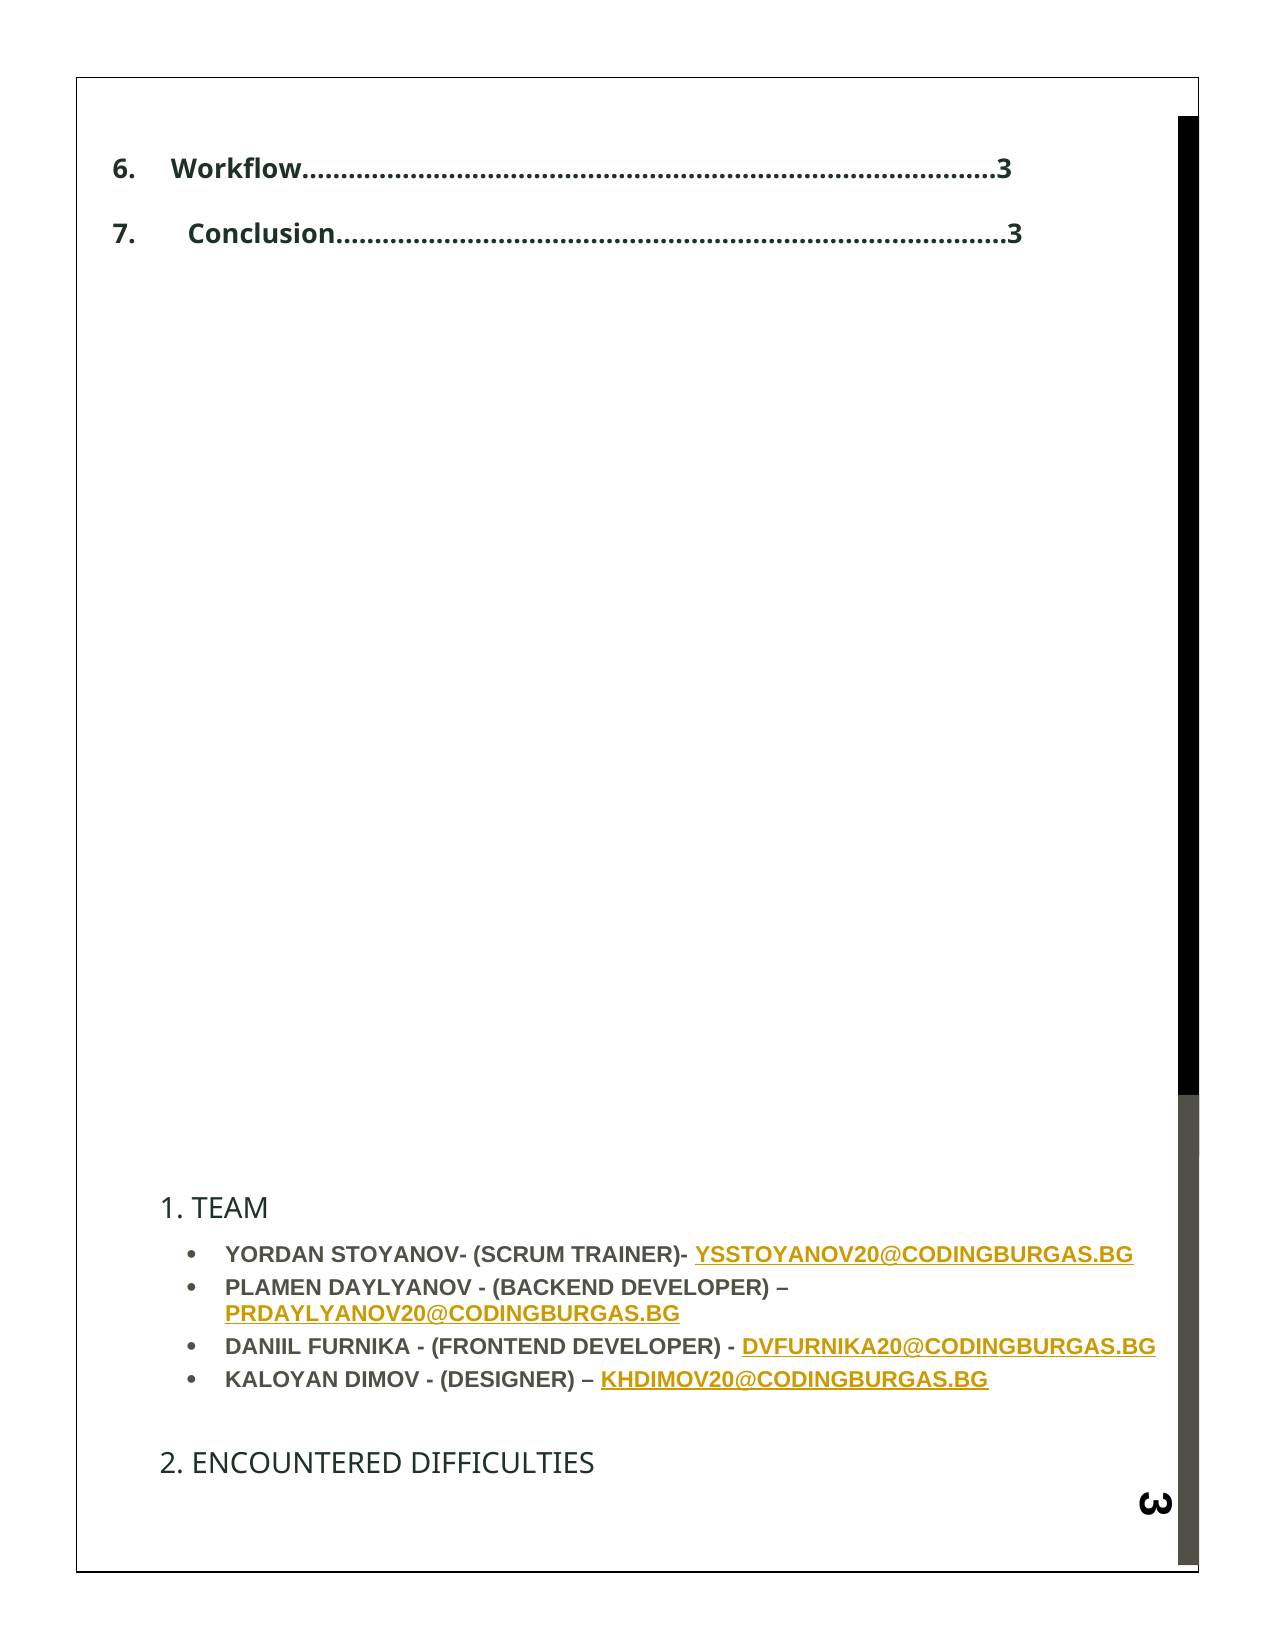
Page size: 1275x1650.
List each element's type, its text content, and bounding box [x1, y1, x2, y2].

subtitle 2. ENCOUNTERED DIFFICULTIES [159, 1442, 1162, 1482]
subtitle Plamen Daylyanov - (Backend DEVELOPER) – PRDaylyanov20@codingburgas.bg [187, 1274, 1162, 1327]
subtitle 1. Team [159, 1188, 1162, 1227]
subtitle Kaloyan Dimov - (Designer) – KHDIMOV20@CODINGBURGAS.BG [187, 1366, 1162, 1392]
subtitle Daniil Furnika - (Frontend DEVELOPER) - DVFurnika20@codingburgas.bg [187, 1333, 1162, 1359]
subtitle Yordan Stoyanov- (SCRUM TRAINER)- YSSTOYANOV20@codingburgas.bg [187, 1241, 1162, 1268]
